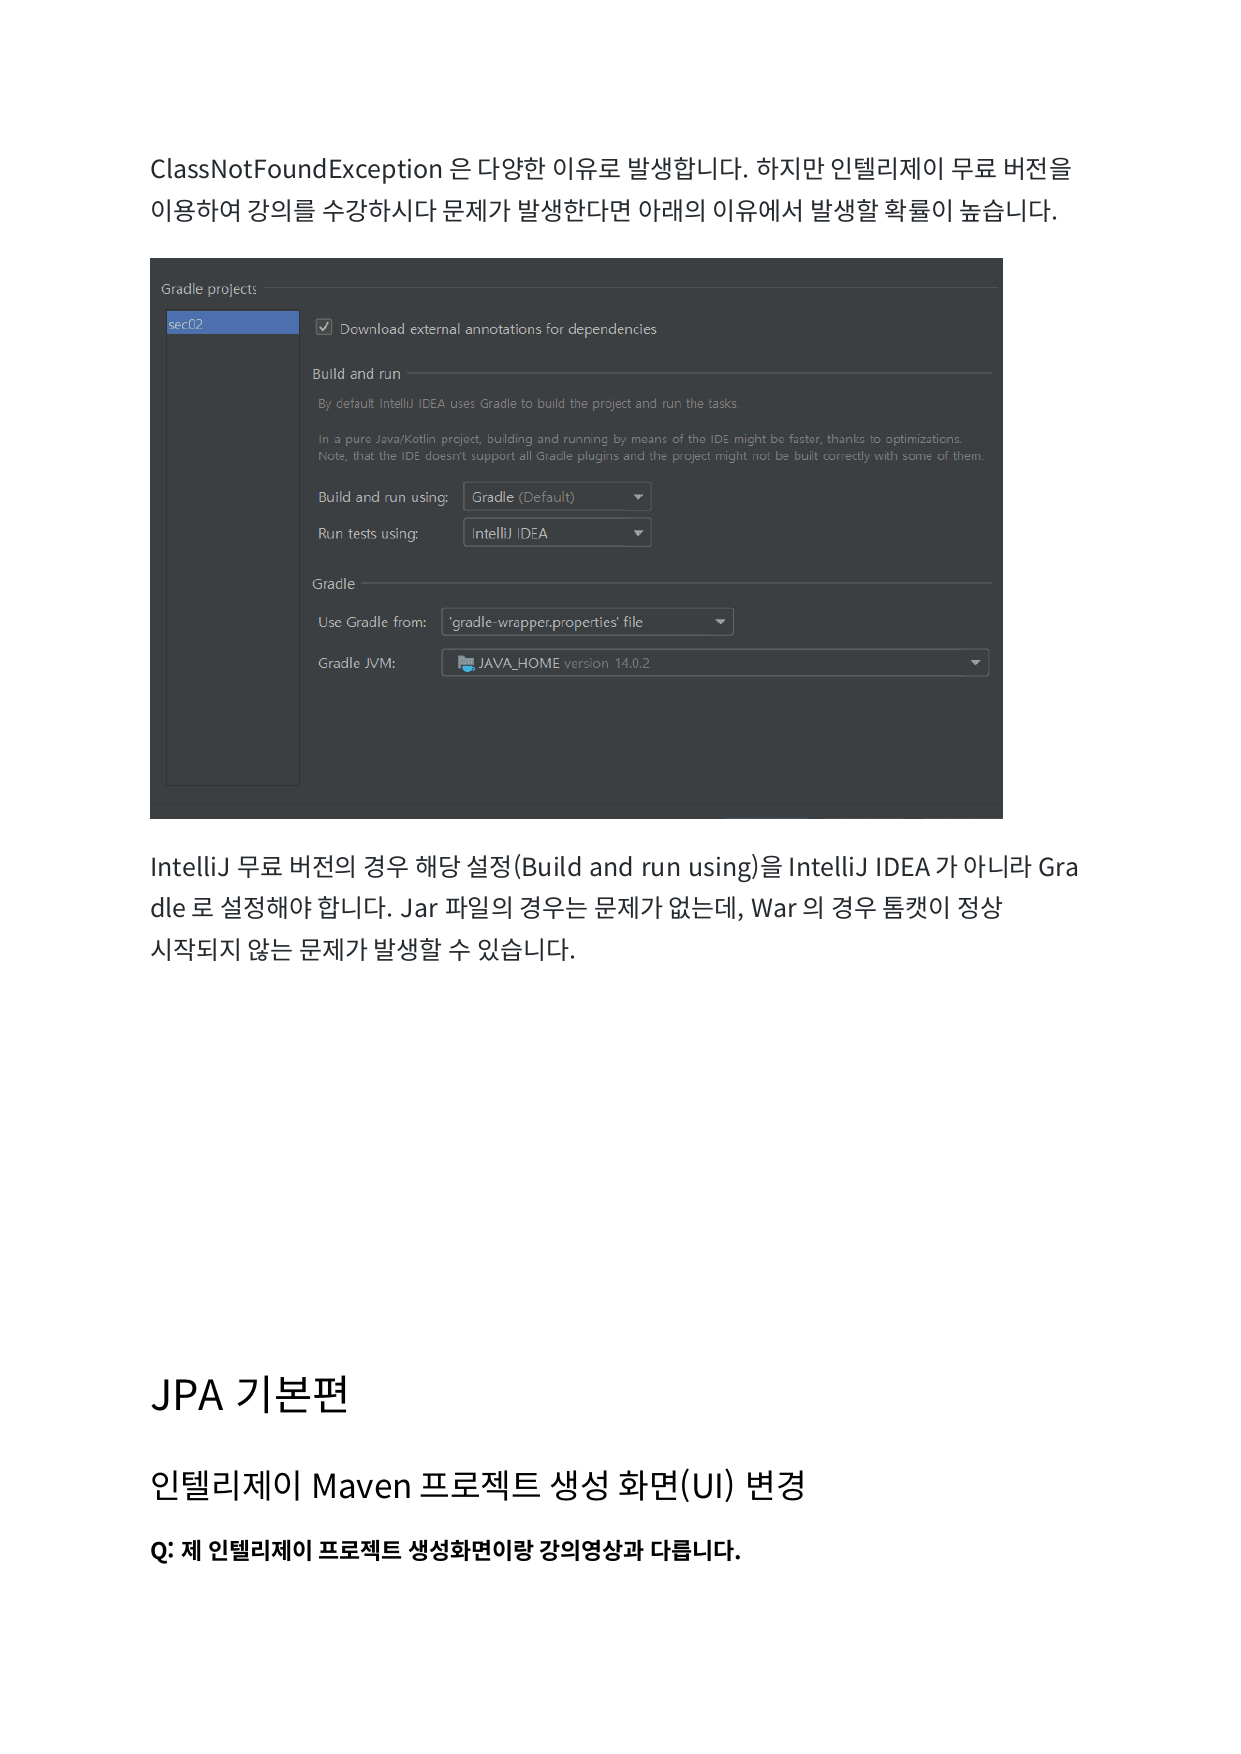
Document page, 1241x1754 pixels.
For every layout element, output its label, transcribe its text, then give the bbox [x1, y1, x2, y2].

text ClassNotFoundException은 다양한 이유로 발생합니다. 하지만 인텔리제이 무료 버전을 이용하여 강의를 수강하시다 문제가 발생한다면 아래의 이유에서 발생할 확률이 높습니다. [150, 150, 1090, 228]
picture [150, 258, 1003, 819]
subtitle 인텔리제이 Maven프로젝트 생성 화면(UI) 변경 [150, 1460, 1090, 1508]
text Q: 제 인텔리제이 프로젝트 생성화면이랑 강의영상과 다릅니다. [150, 1533, 1090, 1566]
text IntelliJ 무료 버전의 경우 해당 설정(Build and run using)을 IntelliJ IDEA가 아니라 Gradle로 설정해야 합니다. Jar 파일의 경우는 문제가 없는데, War의 경우 톰캣이 정상 시작되지 않는 문제가 발생할 수 있습니다. [150, 847, 1090, 967]
subtitle JPA 기본편 [150, 1362, 1090, 1422]
